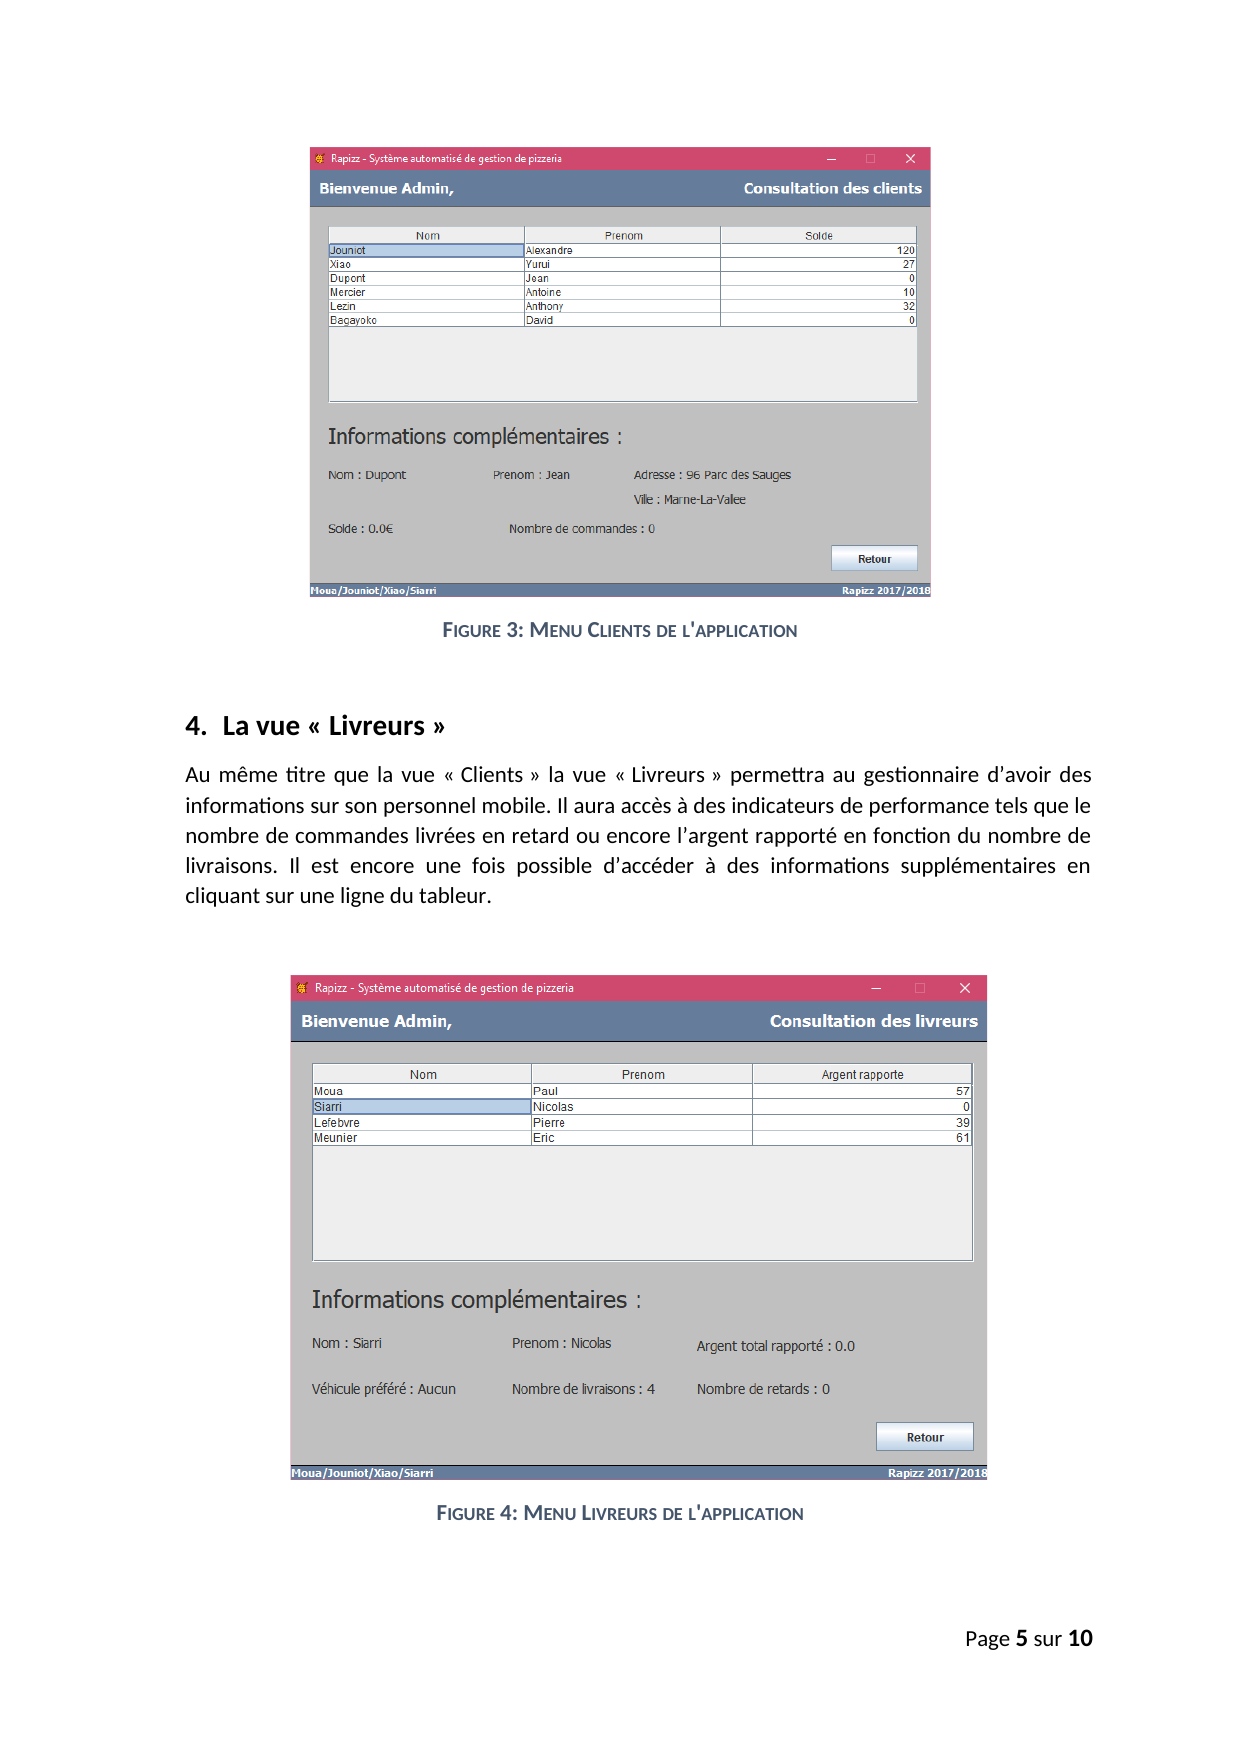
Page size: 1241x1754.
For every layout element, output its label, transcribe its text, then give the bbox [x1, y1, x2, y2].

text Au même titre que la vue « Clients » la vue « Livreurs » permettra au gestionnaire d’avoir des informations sur son personnel mobile. Il aura accès à des indicateurs de performance tels que le nombre de commandes livrées en retard ou encore l’argent rapporté en fonction du nombre de livraisons. Il est encore une fois possible d’accéder à des informations supplémentaires en cliquant sur une ligne du tableur. [185, 761, 1093, 909]
subtitle La vue « Livreurs » [185, 707, 1093, 743]
text Figure 3: Menu Clients de l'application [148, 616, 1093, 644]
picture [290, 975, 988, 1480]
text Figure 4: Menu Livreurs de l'application [148, 1498, 1093, 1526]
picture [309, 147, 931, 597]
